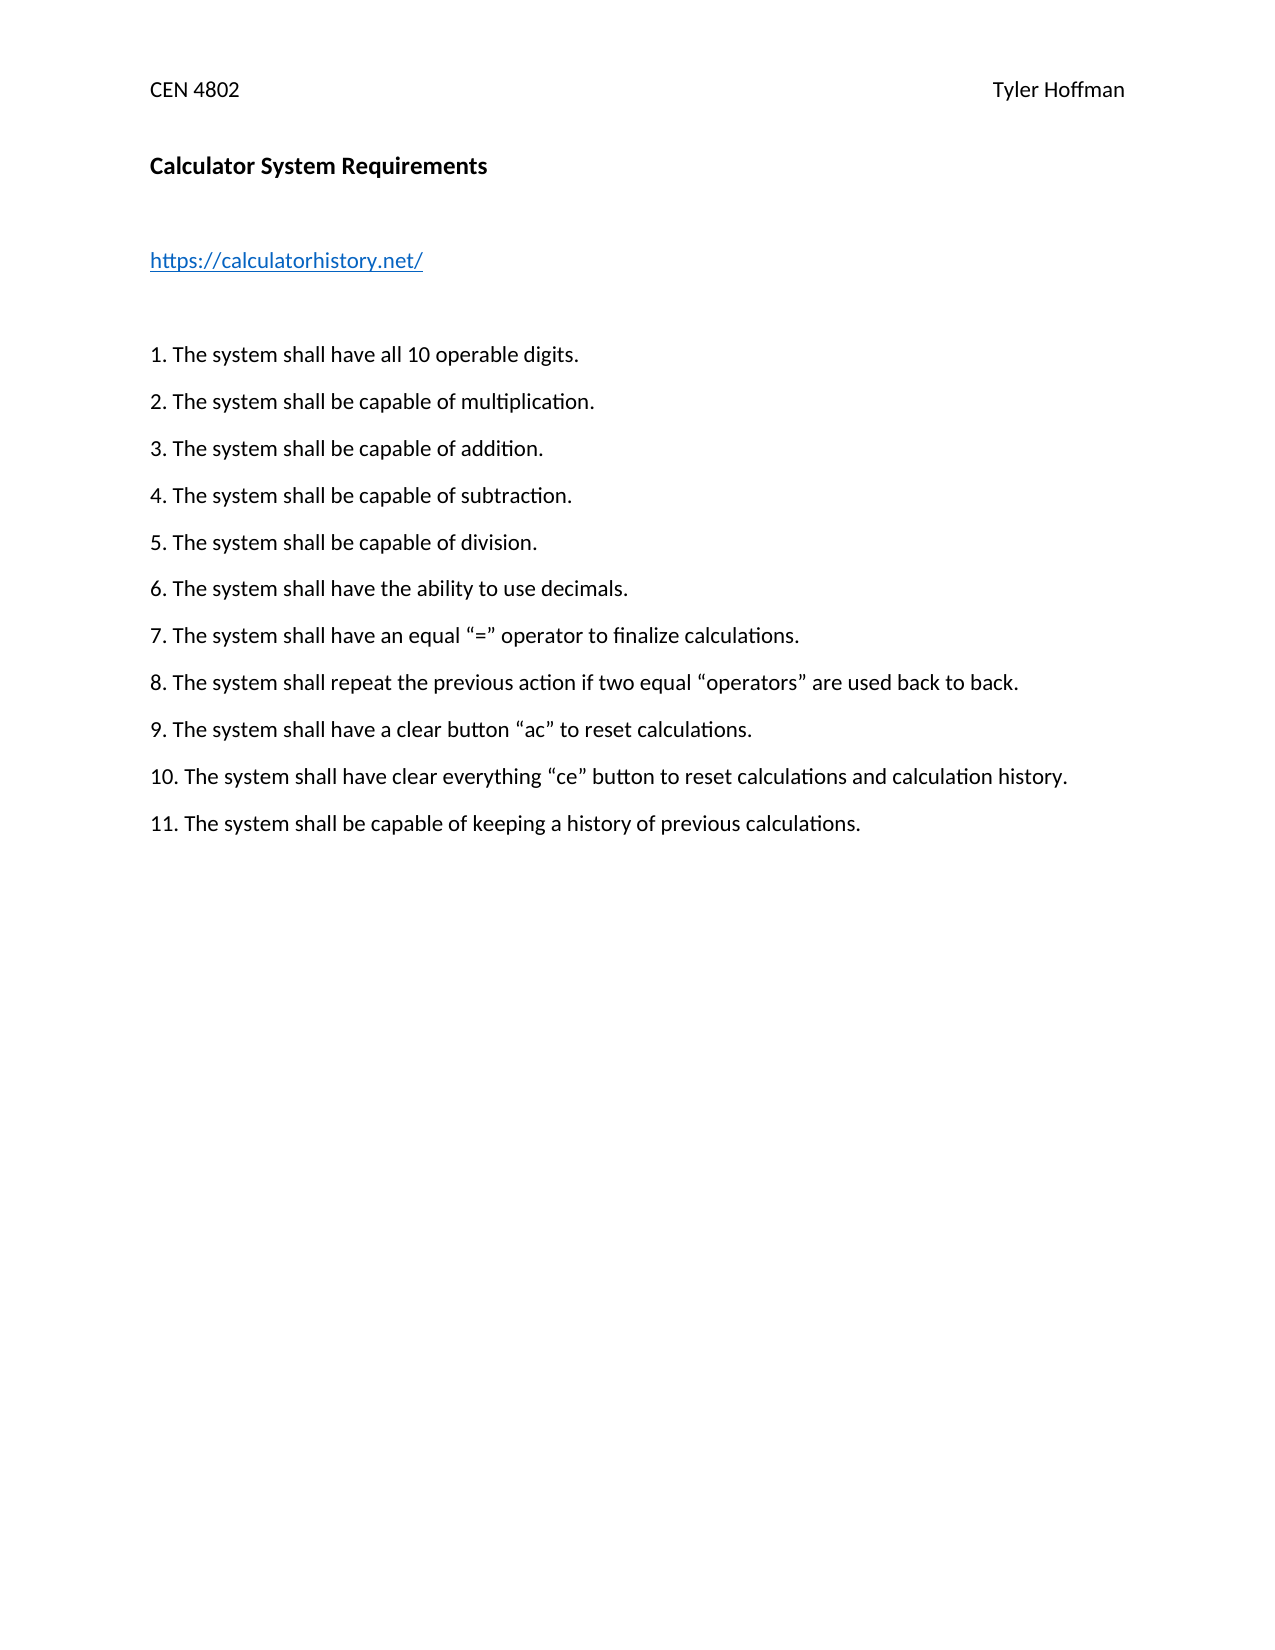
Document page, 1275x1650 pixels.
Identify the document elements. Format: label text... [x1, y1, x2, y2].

text 11. The system shall be capable of keeping a history of previous calculations. [150, 809, 1125, 837]
text 5. The system shall be capable of division. [150, 528, 1125, 556]
text 4. The system shall be capable of subtraction. [150, 481, 1125, 509]
text 3. The system shall be capable of addition. [150, 434, 1125, 462]
text 7. The system shall have an equal “=” operator to finalize calculations. [150, 621, 1125, 649]
text 6. The system shall have the ability to use decimals. [150, 574, 1125, 603]
text Calculator System Requirements [150, 150, 1125, 181]
text 8. The system shall repeat the previous action if two equal “operators” are used back to back. [150, 668, 1125, 696]
text 10. The system shall have clear everything “ce” button to reset calculations and calculation history. [150, 762, 1125, 790]
text 2. The system shall be capable of multiplication. [150, 387, 1125, 415]
text 9. The system shall have a clear button “ac” to reset calculations. [150, 715, 1125, 743]
text 1. The system shall have all 10 operable digits. [150, 340, 1125, 368]
text https://calculatorhistory.net/ [150, 246, 1125, 274]
